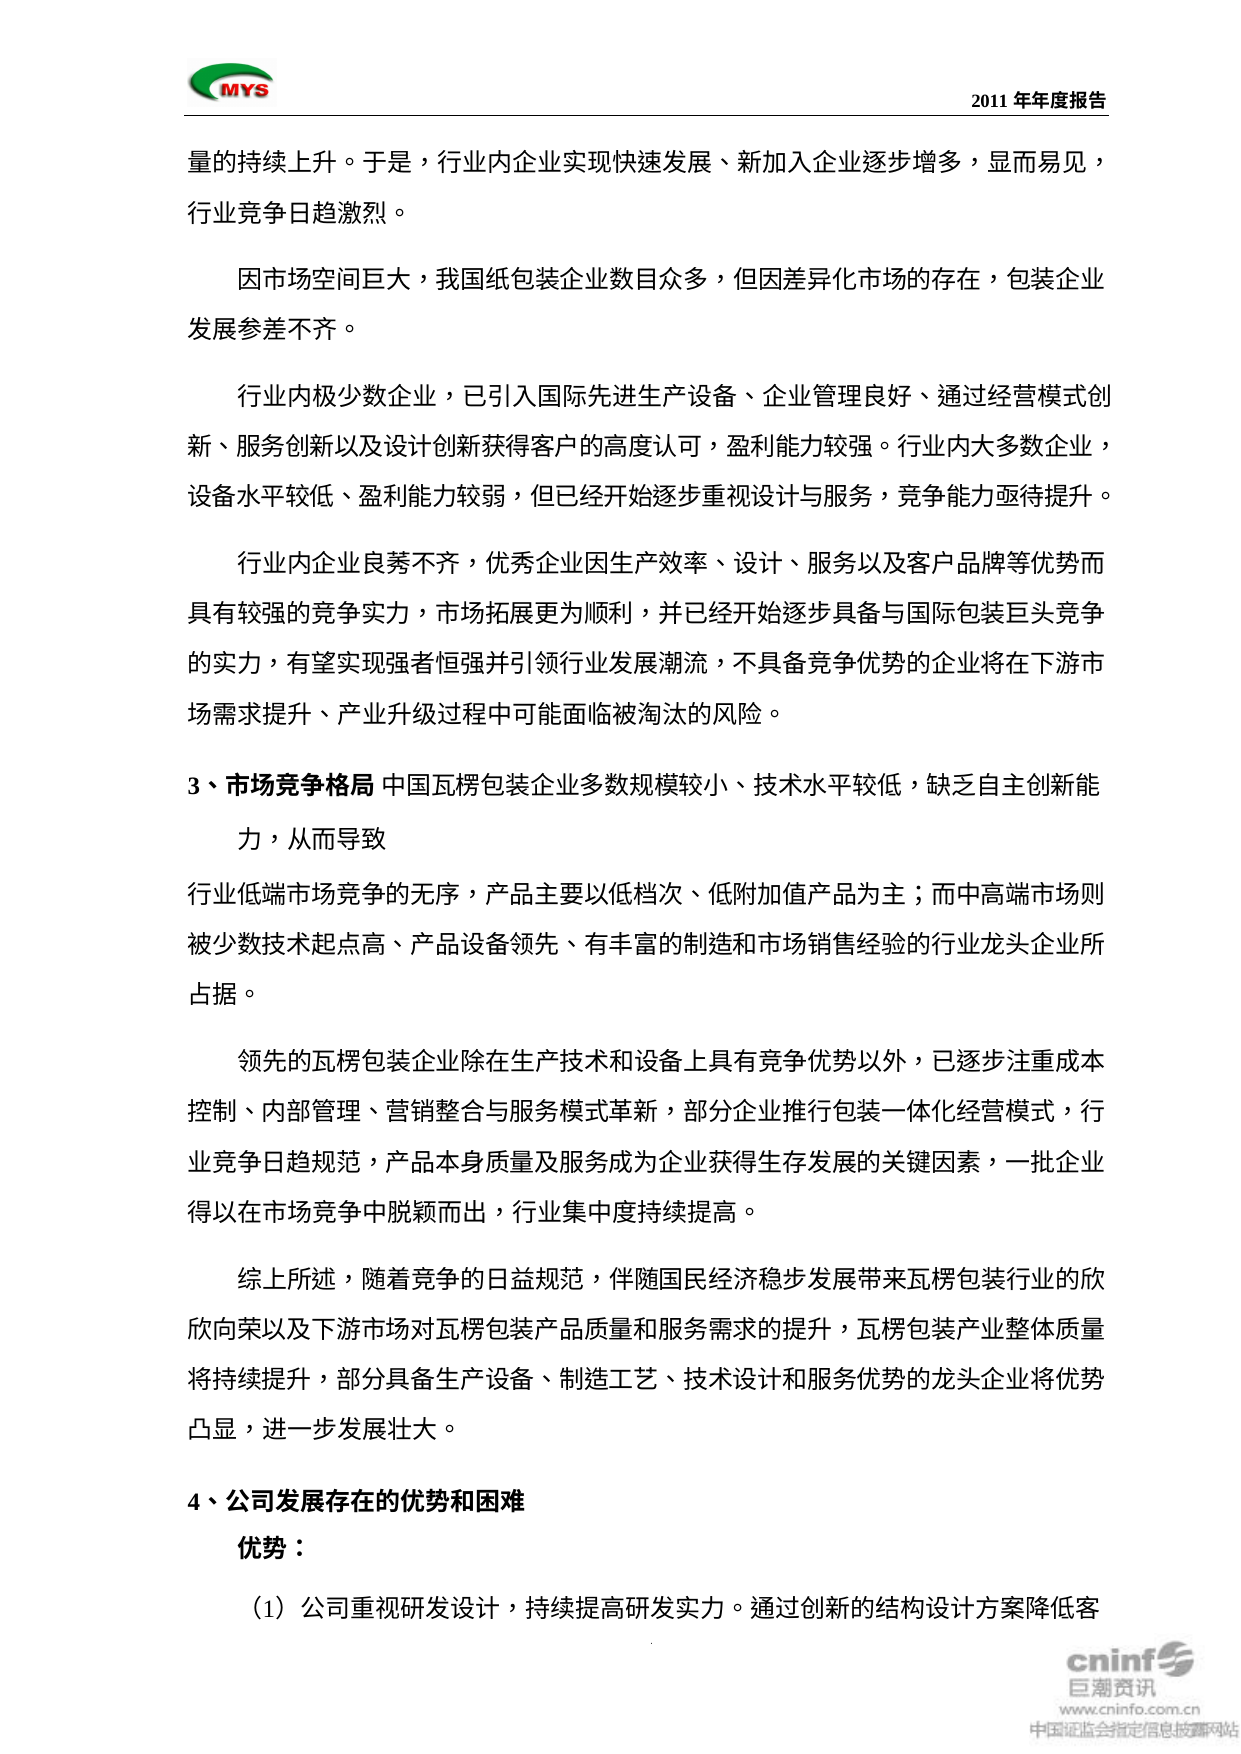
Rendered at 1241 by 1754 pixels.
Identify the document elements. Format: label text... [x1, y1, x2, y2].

text 量的持续上升。于是，行业内企业实现快速发展、新加入企业逐步增多，显而易见， 行业竞争日趋激烈。 [187, 145, 1113, 229]
text （1）公司重视研发设计，持续提高研发实力。通过创新的结构设计方案降低客 [237, 1591, 1240, 1625]
text 3、市场竞争格局 中国瓦楞包装企业多数规模较小、技术水平较低，缺乏自主创新能力，从而导致 [187, 768, 1107, 855]
text 行业内企业良莠不齐，优秀企业因生产效率、设计、服务以及客户品牌等优势而 具有较强的竞争实力，市场拓展更为顺利，并已经开始逐步具备与国际包装巨头竞争 的实力，有望实现强者恒强并引领行业发展潮流，不具备竞争优势的企业将在下游市 场需求提升、产业升级过程中可能面临被淘汰的风险。 [187, 546, 1107, 731]
text 综上所述，随着竞争的日益规范，伴随国民经济稳步发展带来瓦楞包装行业的欣 欣向荣以及下游市场对瓦楞包装产品质量和服务需求的提升，瓦楞包装产业整体质量 将持续提升，部分具备生产设备、制造工艺、技术设计和服务优势的龙头企业将优势 凸显，进一步发展壮大。 [187, 1261, 1107, 1446]
picture [187, 58, 277, 107]
text 行业内极少数企业，已引入国际先进生产设备、企业管理良好、通过经营模式创 新、服务创新以及设计创新获得客户的高度认可，盈利能力较强。行业内大多数企业， 设备水平较低、盈利能力较弱，但已经开始逐步重视设计与服务，竞争能力亟待提升。 [187, 378, 1119, 513]
picture [1029, 1633, 1241, 1754]
text 因市场空间巨大，我国纸包装企业数目众多，但因差异化市场的存在，包装企业 发展参差不齐。 [187, 262, 1107, 346]
text 领先的瓦楞包装企业除在生产技术和设备上具有竞争优势以外，已逐步注重成本 控制、内部管理、营销整合与服务模式革新，部分企业推行包装一体化经营模式，行 业竞争日趋规范，产品本身质量及服务成为企业获得生存发展的关键因素，一批企业 得以在市场竞争中脱颖而出，行业集中度持续提高。 [187, 1044, 1107, 1229]
subtitle 4、公司发展存在的优势和困难 优势： [187, 1483, 527, 1565]
text 行业低端市场竞争的无序，产品主要以低档次、低附加值产品为主；而中高端市场则 被少数技术起点高、产品设备领先、有丰富的制造和市场销售经验的行业龙头企业所 占据。 [187, 877, 1106, 1011]
